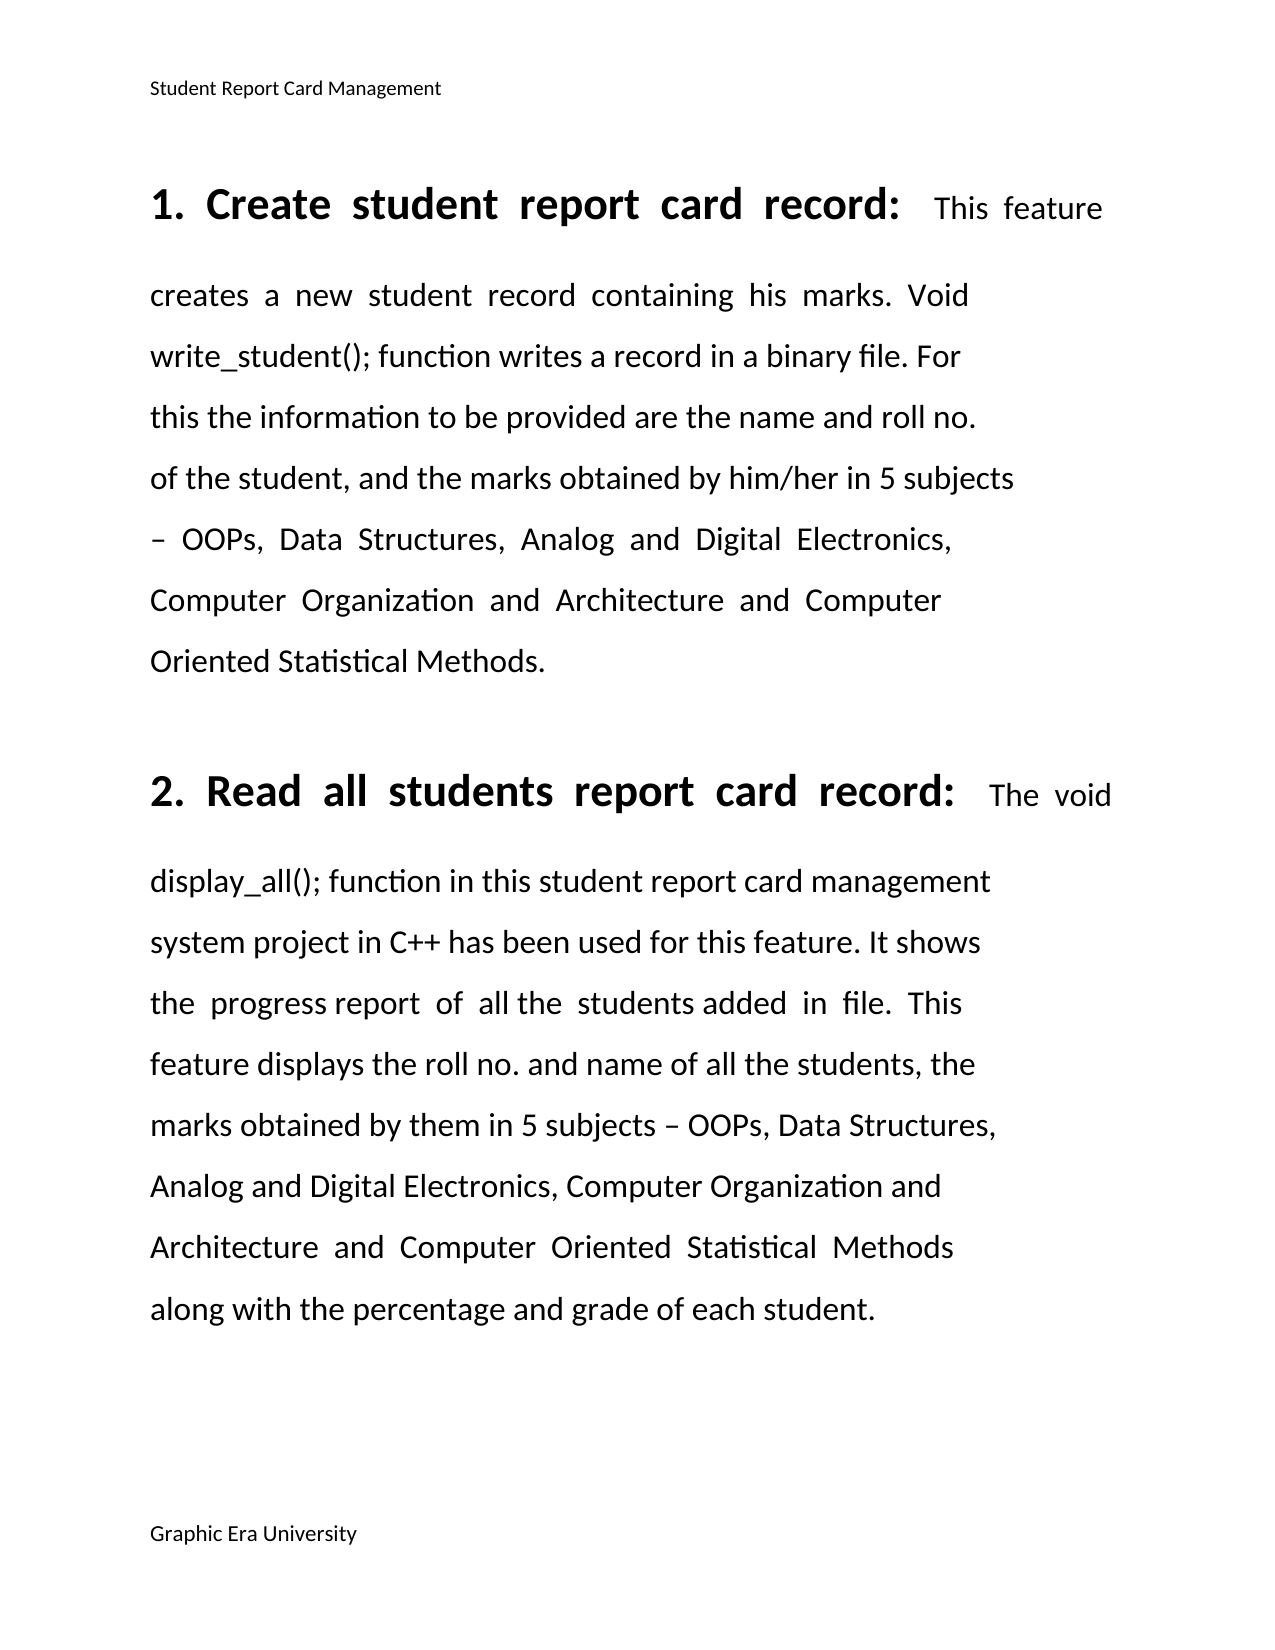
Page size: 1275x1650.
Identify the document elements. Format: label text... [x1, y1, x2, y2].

text write_student(); function writes a record in a binary file. For [150, 334, 1125, 375]
text display_all(); function in this student report card management [150, 860, 1125, 901]
text system project in C++ has been used for this feature. It shows [150, 921, 1125, 962]
text marks obtained by them in 5 subjects – OOPs, Data Structures, [150, 1104, 1125, 1145]
text along with the percentage and grade of each student. [150, 1288, 1125, 1328]
text – OOPs, Data Structures, Analog and Digital Electronics, [150, 518, 1125, 558]
text this the information to be provided are the name and roll no. [150, 396, 1125, 436]
text Analog and Digital Electronics, Computer Organization and [150, 1166, 1125, 1206]
text 1. Create student report card record: This feature [150, 175, 1125, 231]
text creates a new student record containing his marks. Void [150, 273, 1125, 314]
text Architecture and Computer Oriented Statistical Methods [150, 1227, 1125, 1267]
text 2. Read all students report card record: The void [150, 762, 1125, 818]
text Oriented Statistical Methods. [150, 640, 1125, 681]
text feature displays the roll no. and name of all the students, the [150, 1043, 1125, 1084]
text the progress report of all the students added in file. This [150, 982, 1125, 1023]
text Computer Organization and Architecture and Computer [150, 579, 1125, 619]
text of the student, and the marks obtained by him/her in 5 subjects [150, 457, 1125, 497]
